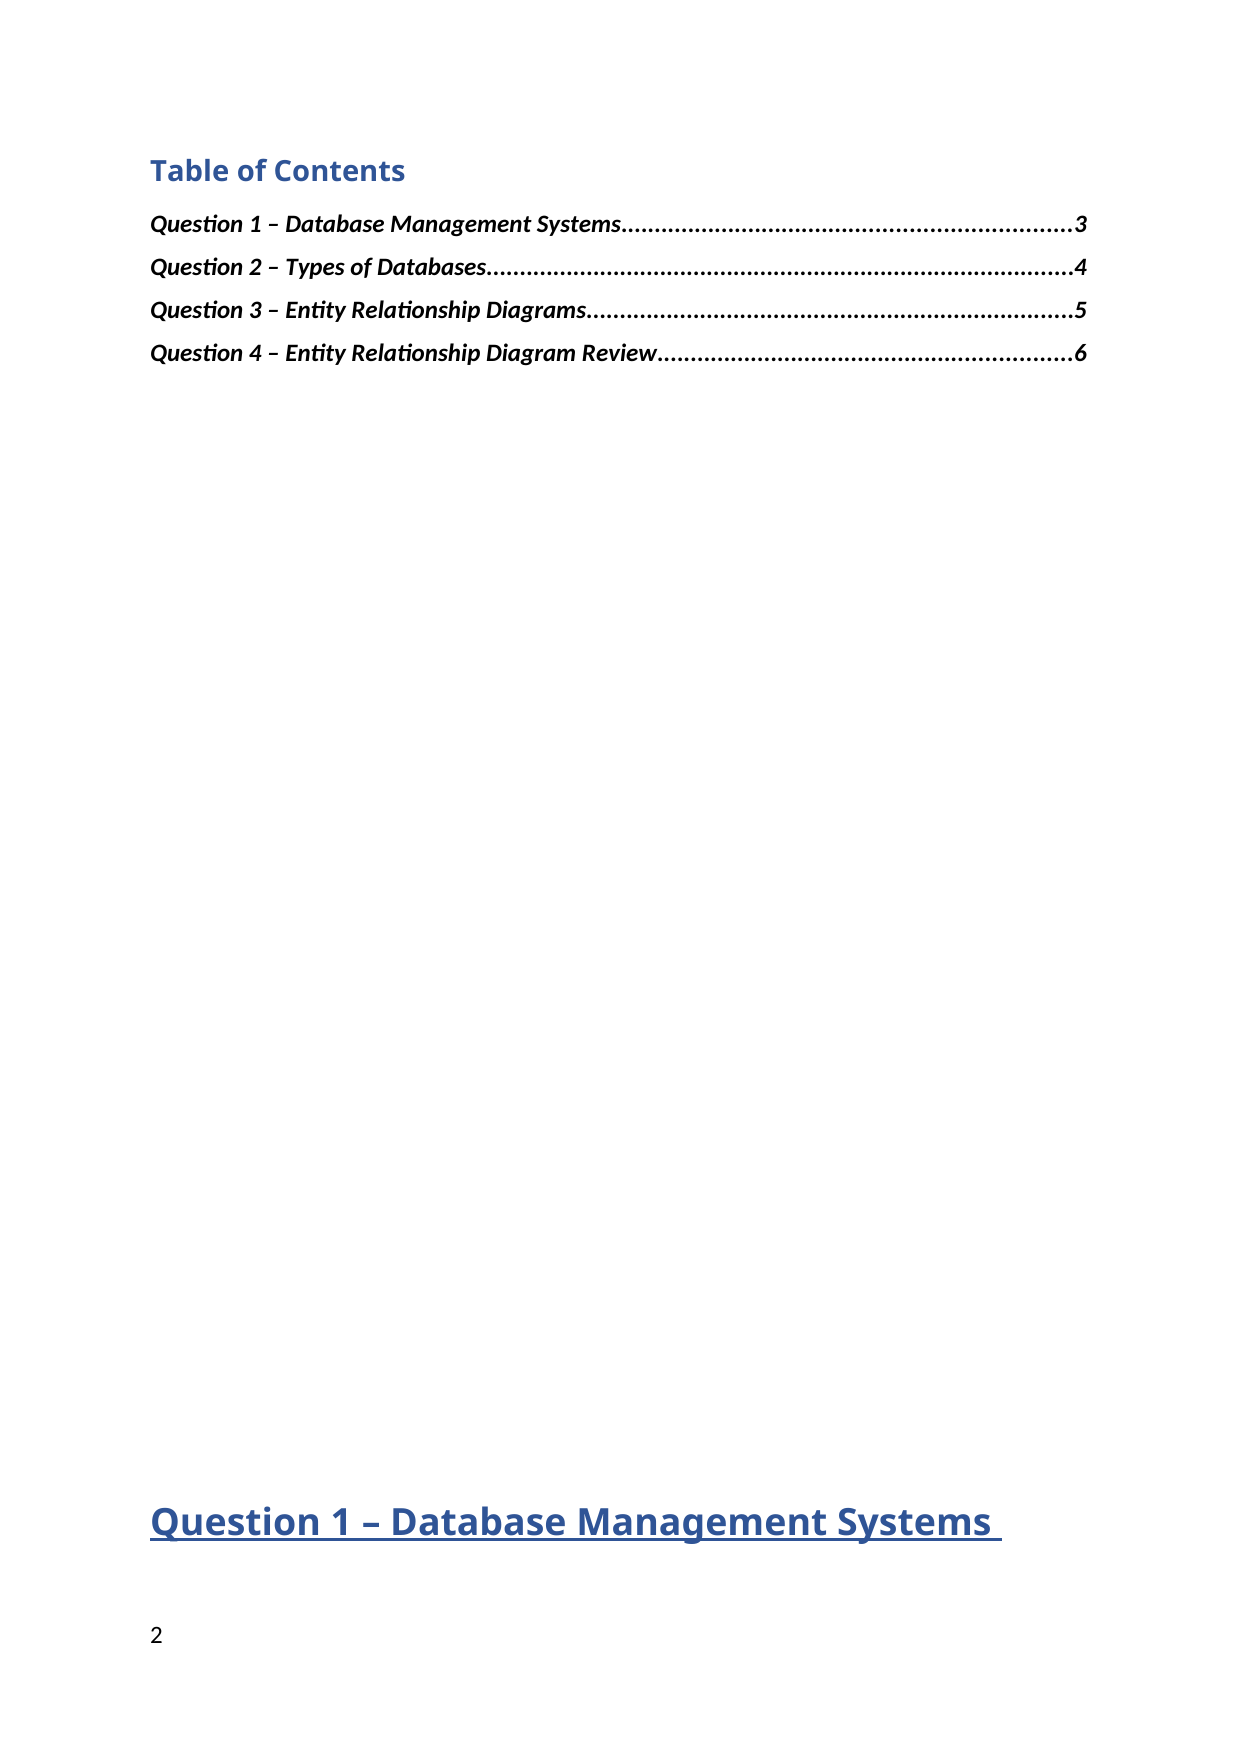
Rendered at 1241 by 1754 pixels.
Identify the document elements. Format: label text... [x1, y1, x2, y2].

subtitle Question 1 – Database Management Systems [150, 1495, 1090, 1546]
